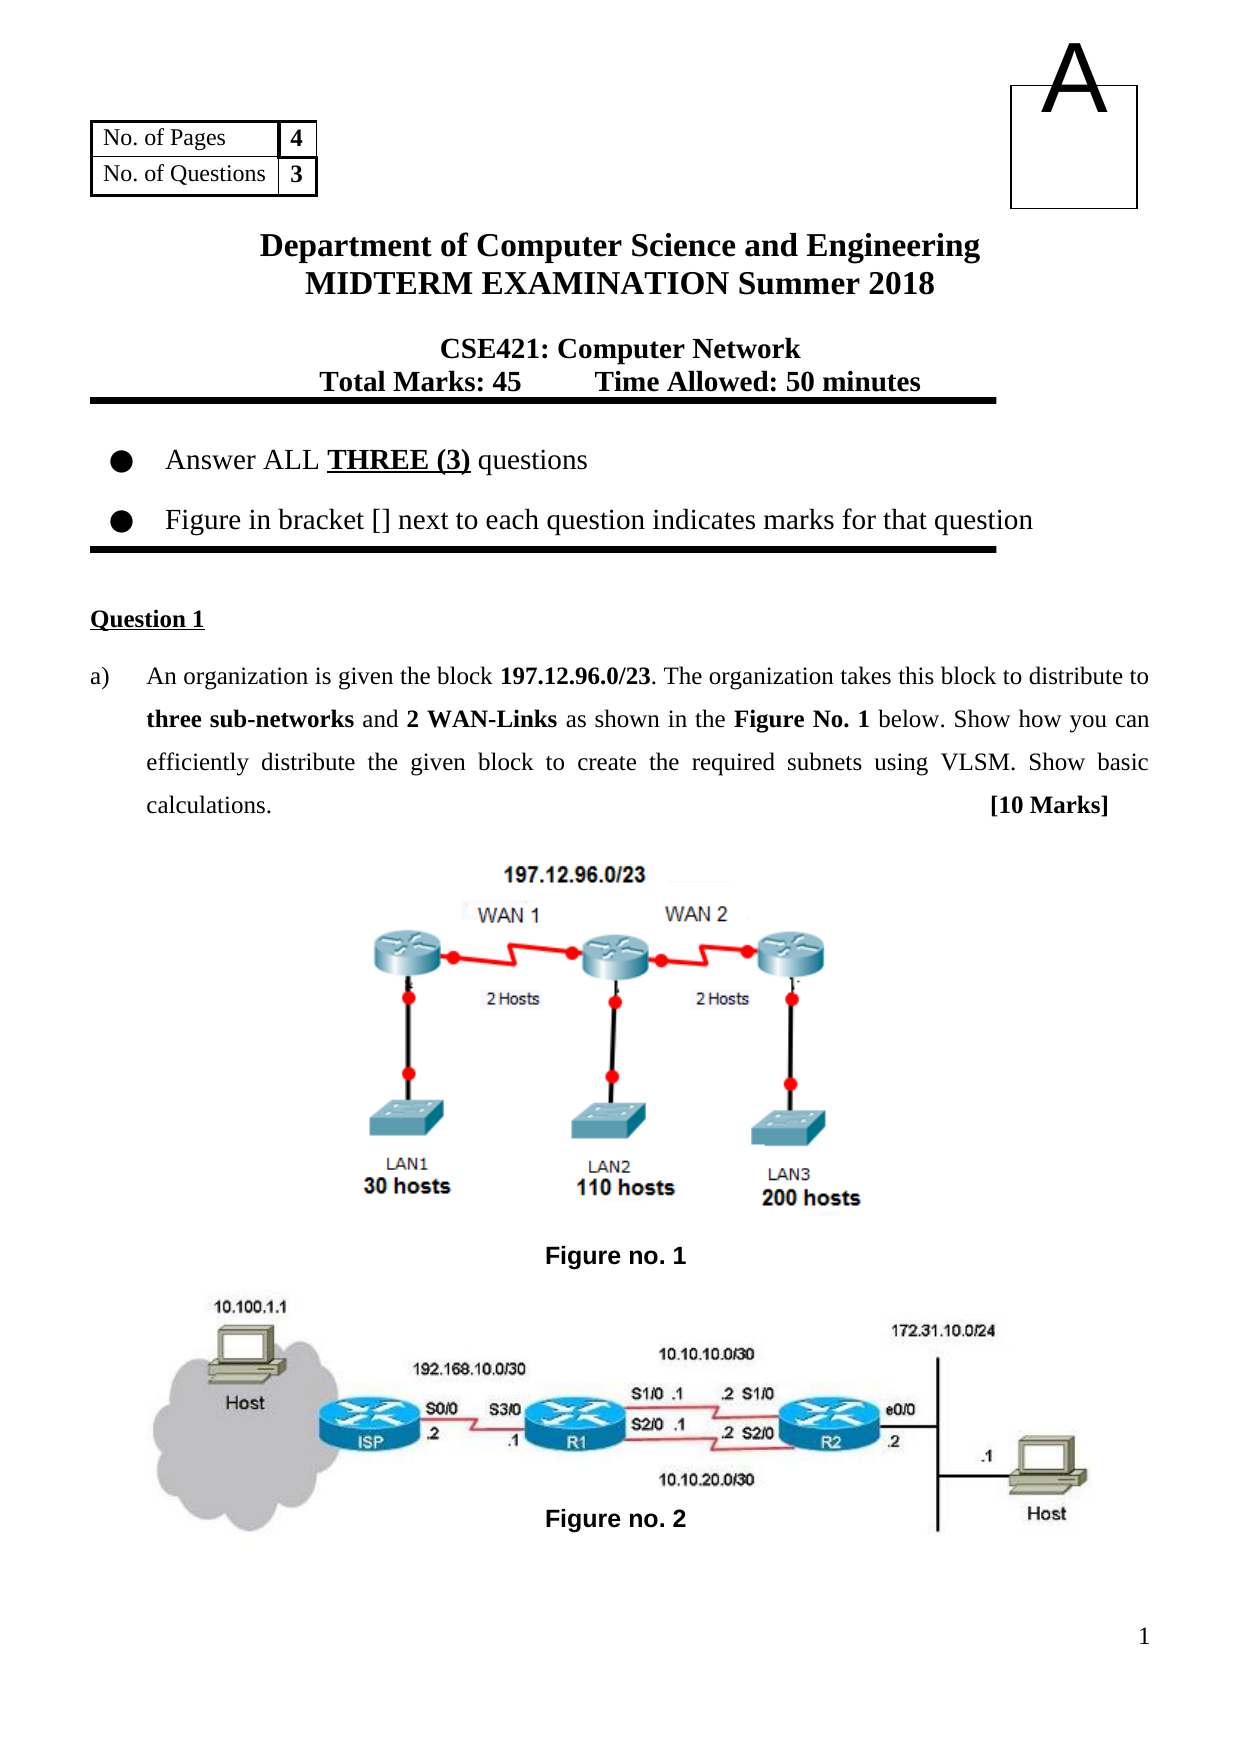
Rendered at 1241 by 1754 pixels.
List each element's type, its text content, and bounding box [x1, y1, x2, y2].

picture [90, 397, 997, 404]
table_cell No. of Questions [93, 157, 278, 193]
text Department of Computer Science and Engineering [90, 225, 1150, 264]
picture [340, 850, 900, 1234]
picture [147, 1290, 1094, 1549]
table_header No. of Pages [93, 123, 277, 156]
picture [90, 546, 997, 553]
list Figure in bracket [] next to each question indicates marks for that question [109, 486, 1188, 546]
table_header 4 [281, 123, 316, 156]
text Question 1 [90, 604, 1150, 632]
list An organization is given the block 197.12.96.0/23. The organization takes this block to distribute to three sub-networks and 2 WAN-Links as shown in the Figure No. 1 below. Show how you can efficiently distribute the given block to create the required subnets using VLSM. Show basic calculations. [10 Marks] [90, 661, 1150, 819]
table_cell 3 [279, 159, 315, 193]
text MIDTERM EXAMINATION Summer 2018 [90, 264, 1150, 302]
text CSE421: Computer Network [90, 331, 1150, 364]
list Answer ALL THREE (3) questions [109, 427, 1188, 486]
text Total Marks: 45 Time Allowed: 50 minutes [90, 364, 1150, 398]
